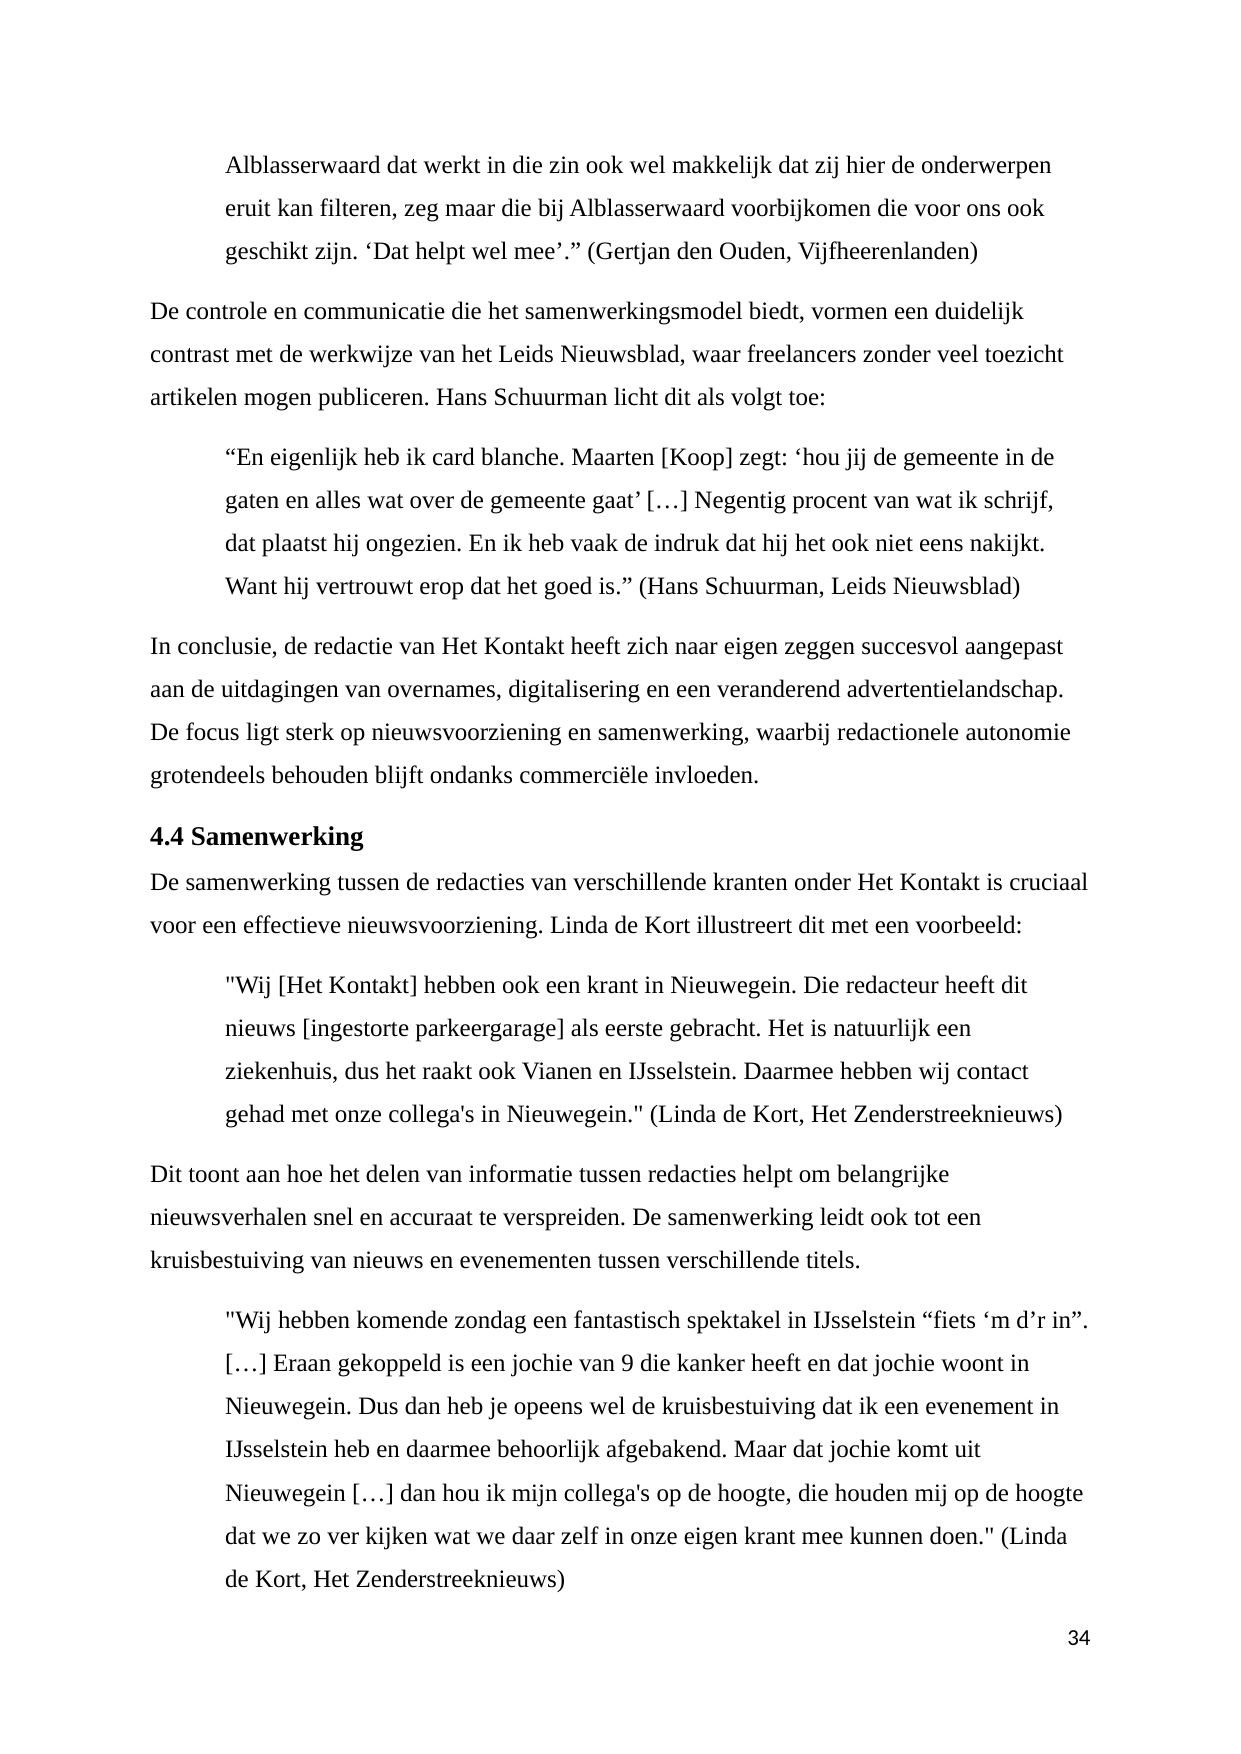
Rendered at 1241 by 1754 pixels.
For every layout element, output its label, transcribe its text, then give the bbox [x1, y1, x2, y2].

text Dit toont aan hoe het delen van informatie tussen redacties helpt om belangrijke nieuwsverhalen snel en accuraat te verspreiden. De samenwerking leidt ook tot een kruisbestuiving van nieuws en evenementen tussen verschillende titels. [150, 1159, 1090, 1274]
text “En eigenlijk heb ik card blanche. Maarten [Koop] zegt: ‘hou jij de gemeente in de gaten en alles wat over de gemeente gaat’ […] Negentig procent van wat ik schrijf, dat plaatst hij ongezien. En ik heb vaak de indruk dat hij het ook niet eens nakijkt. Want hij vertrouwt erop dat het goed is.” (Hans Schuurman, Leids Nieuwsblad) [225, 442, 1090, 600]
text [225, 150, 1090, 265]
text De controle en communicatie die het samenwerkingsmodel biedt, vormen een duidelijk contrast met de werkwijze van het Leids Nieuwsblad, waar freelancers zonder veel toezicht artikelen mogen publiceren. Hans Schuurman licht dit als volgt toe: [150, 296, 1090, 411]
text In conclusie, de redactie van Het Kontakt heeft zich naar eigen zeggen succesvol aangepast aan de uitdagingen van overnames, digitalisering en een veranderend advertentielandschap. De focus ligt sterk op nieuwsvoorziening en samenwerking, waarbij redactionele autonomie grotendeels behouden blijft ondanks commerciële invloeden. [150, 631, 1090, 789]
subtitle 4.4 Samenwerking [150, 820, 1090, 852]
text De samenwerking tussen de redacties van verschillende kranten onder Het Kontakt is cruciaal voor een effectieve nieuwsvoorziening. Linda de Kort illustreert dit met een voorbeeld: [150, 867, 1090, 939]
text "Wij [Het Kontakt] hebben ook een krant in Nieuwegein. Die redacteur heeft dit nieuws [ingestorte parkeergarage] als eerste gebracht. Het is natuurlijk een ziekenhuis, dus het raakt ook Vianen en IJsselstein. Daarmee hebben wij contact gehad met onze collega's in Nieuwegein." (Linda de Kort, Het Zenderstreeknieuws) [225, 970, 1090, 1128]
text "Wij hebben komende zondag een fantastisch spektakel in IJsselstein “fiets ‘m d’r in”. […] Eraan gekoppeld is een jochie van 9 die kanker heeft en dat jochie woont in Nieuwegein. Dus dan heb je opeens wel de kruisbestuiving dat ik een evenement in IJsselstein heb en daarmee behoorlijk afgebakend. Maar dat jochie komt uit Nieuwegein […] dan hou ik mijn collega's op de hoogte, die houden mij op de hoogte dat we zo ver kijken wat we daar zelf in onze eigen krant mee kunnen doen." (Linda de Kort, Het Zenderstreeknieuws) [225, 1305, 1090, 1593]
